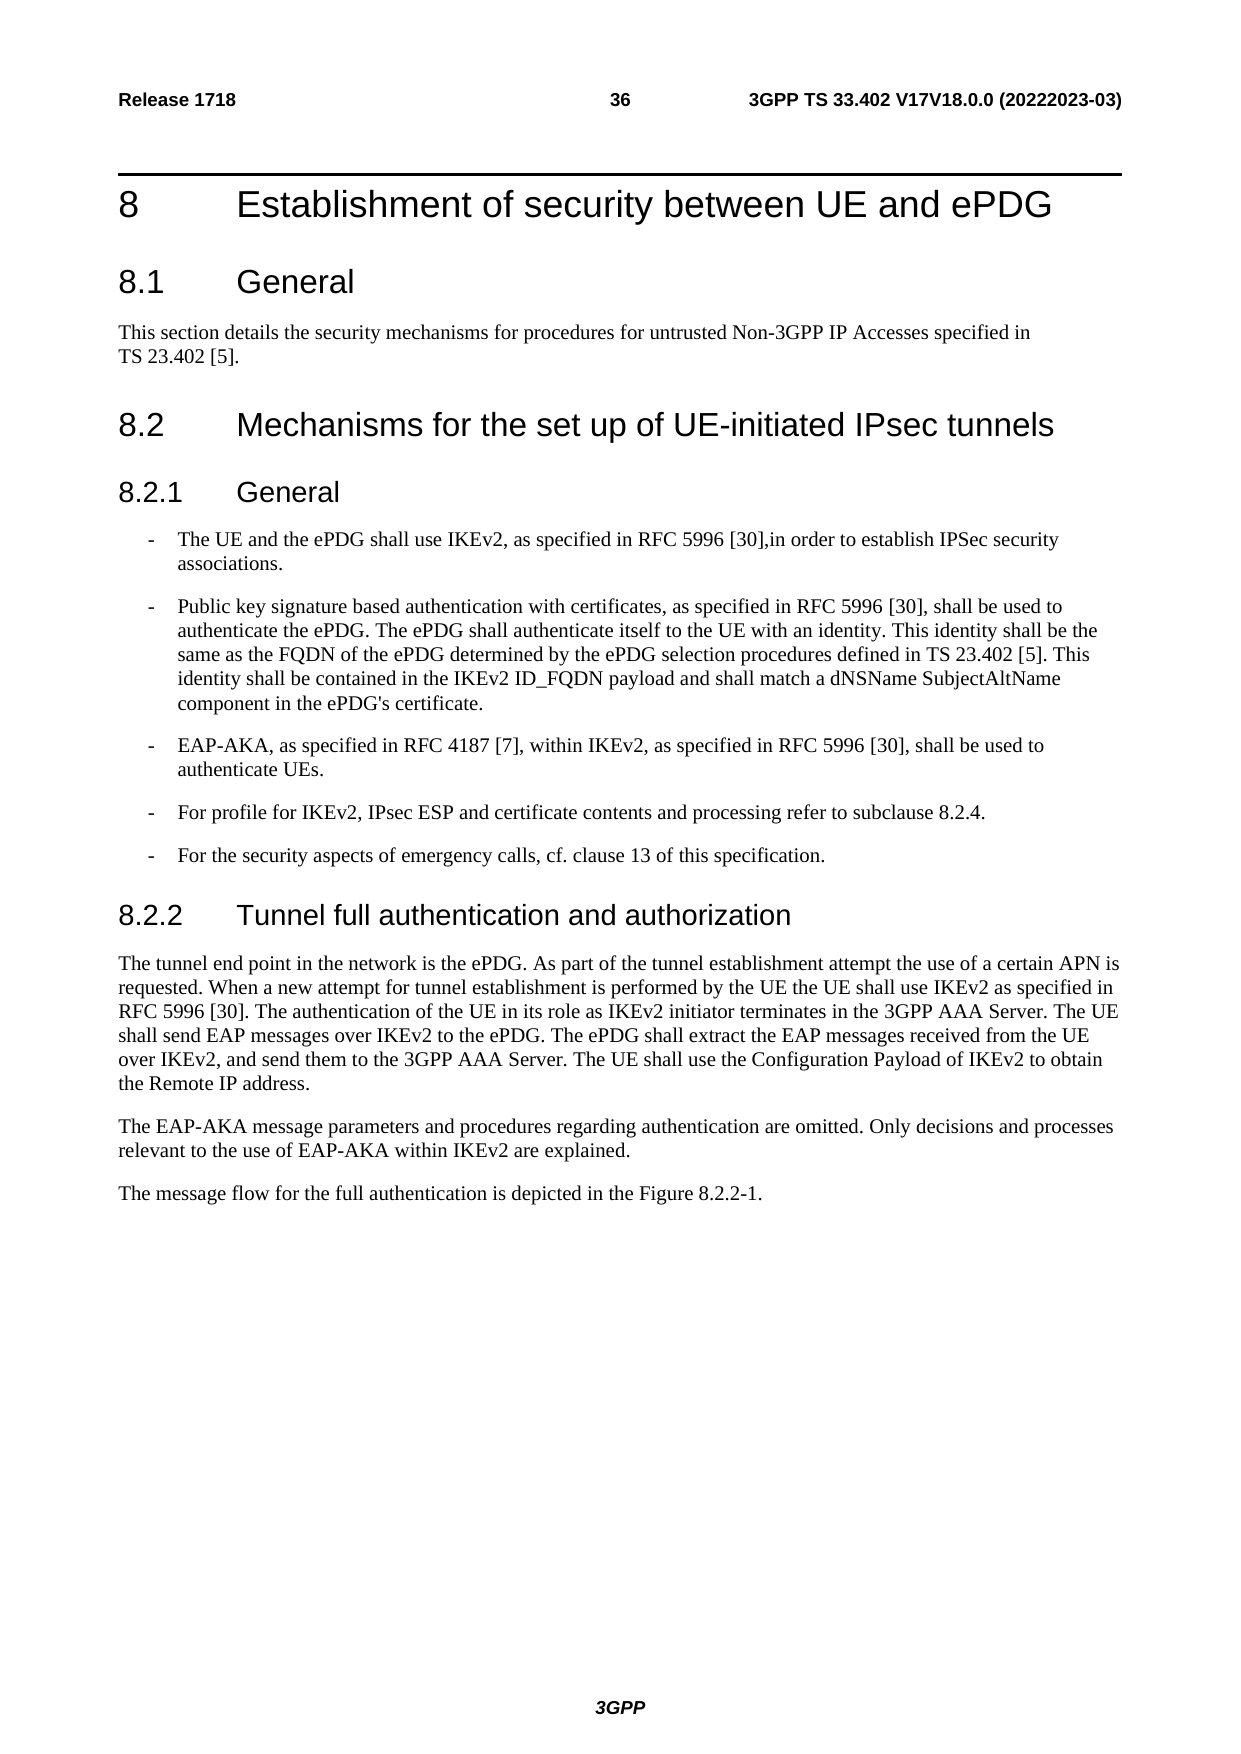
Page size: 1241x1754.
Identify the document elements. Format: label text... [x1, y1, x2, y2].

subtitle 8.2.2 Tunnel full authentication and authorization [118, 898, 1122, 932]
text - For profile for IKEv2, IPsec ESP and certificate contents and processing refer to subclause 8.2.4. [148, 800, 1122, 824]
text - Public key signature based authentication with certificates, as specified in RFC 5996 [30], shall be used to authenticate the ePDG. The ePDG shall authenticate itself to the UE with an identity. This identity shall be the same as the FQDN of the ePDG determined by the ePDG selection procedures defined in TS 23.402 [5]. This identity shall be contained in the IKEv2 ID_FQDN payload and shall match a dNSName SubjectAltName component in the ePDG's certificate. [148, 594, 1122, 714]
subtitle 8 Establishment of security between UE and ePDG [118, 176, 1122, 225]
text This section details the security mechanisms for procedures for untrusted Non-3GPP IP Accesses specified in TS 23.402 [5]. [118, 320, 1122, 368]
text The message flow for the full authentication is depicted in the Figure 8.2.2-1. [118, 1181, 1122, 1204]
subtitle 8.2.1 General [118, 475, 1122, 508]
text - EAP-AKA, as specified in RFC 4187 [7], within IKEv2, as specified in RFC 5996 [30], shall be used to authenticate UEs. [148, 733, 1122, 781]
text - For the security aspects of emergency calls, cf. clause 13 of this specification. [148, 843, 1122, 867]
text The EAP-AKA message parameters and procedures regarding authentication are omitted. Only decisions and processes relevant to the use of EAP-AKA within IKEv2 are explained. [118, 1114, 1122, 1162]
subtitle 8.1 General [118, 262, 1122, 301]
subtitle 8.2 Mechanisms for the set up of UE-initiated IPsec tunnels [118, 405, 1122, 444]
text - The UE and the ePDG shall use IKEv2, as specified in RFC 5996 [30],in order to establish IPSec security associations. [148, 527, 1122, 575]
text The tunnel end point in the network is the ePDG. As part of the tunnel establishment attempt the use of a certain APN is requested. When a new attempt for tunnel establishment is performed by the UE the UE shall use IKEv2 as specified in RFC 5996 [30]. The authentication of the UE in its role as IKEv2 initiator terminates in the 3GPP AAA Server. The UE shall send EAP messages over IKEv2 to the ePDG. The ePDG shall extract the EAP messages received from the UE over IKEv2, and send them to the 3GPP AAA Server. The UE shall use the Configuration Payload of IKEv2 to obtain the Remote IP address. [118, 951, 1122, 1095]
